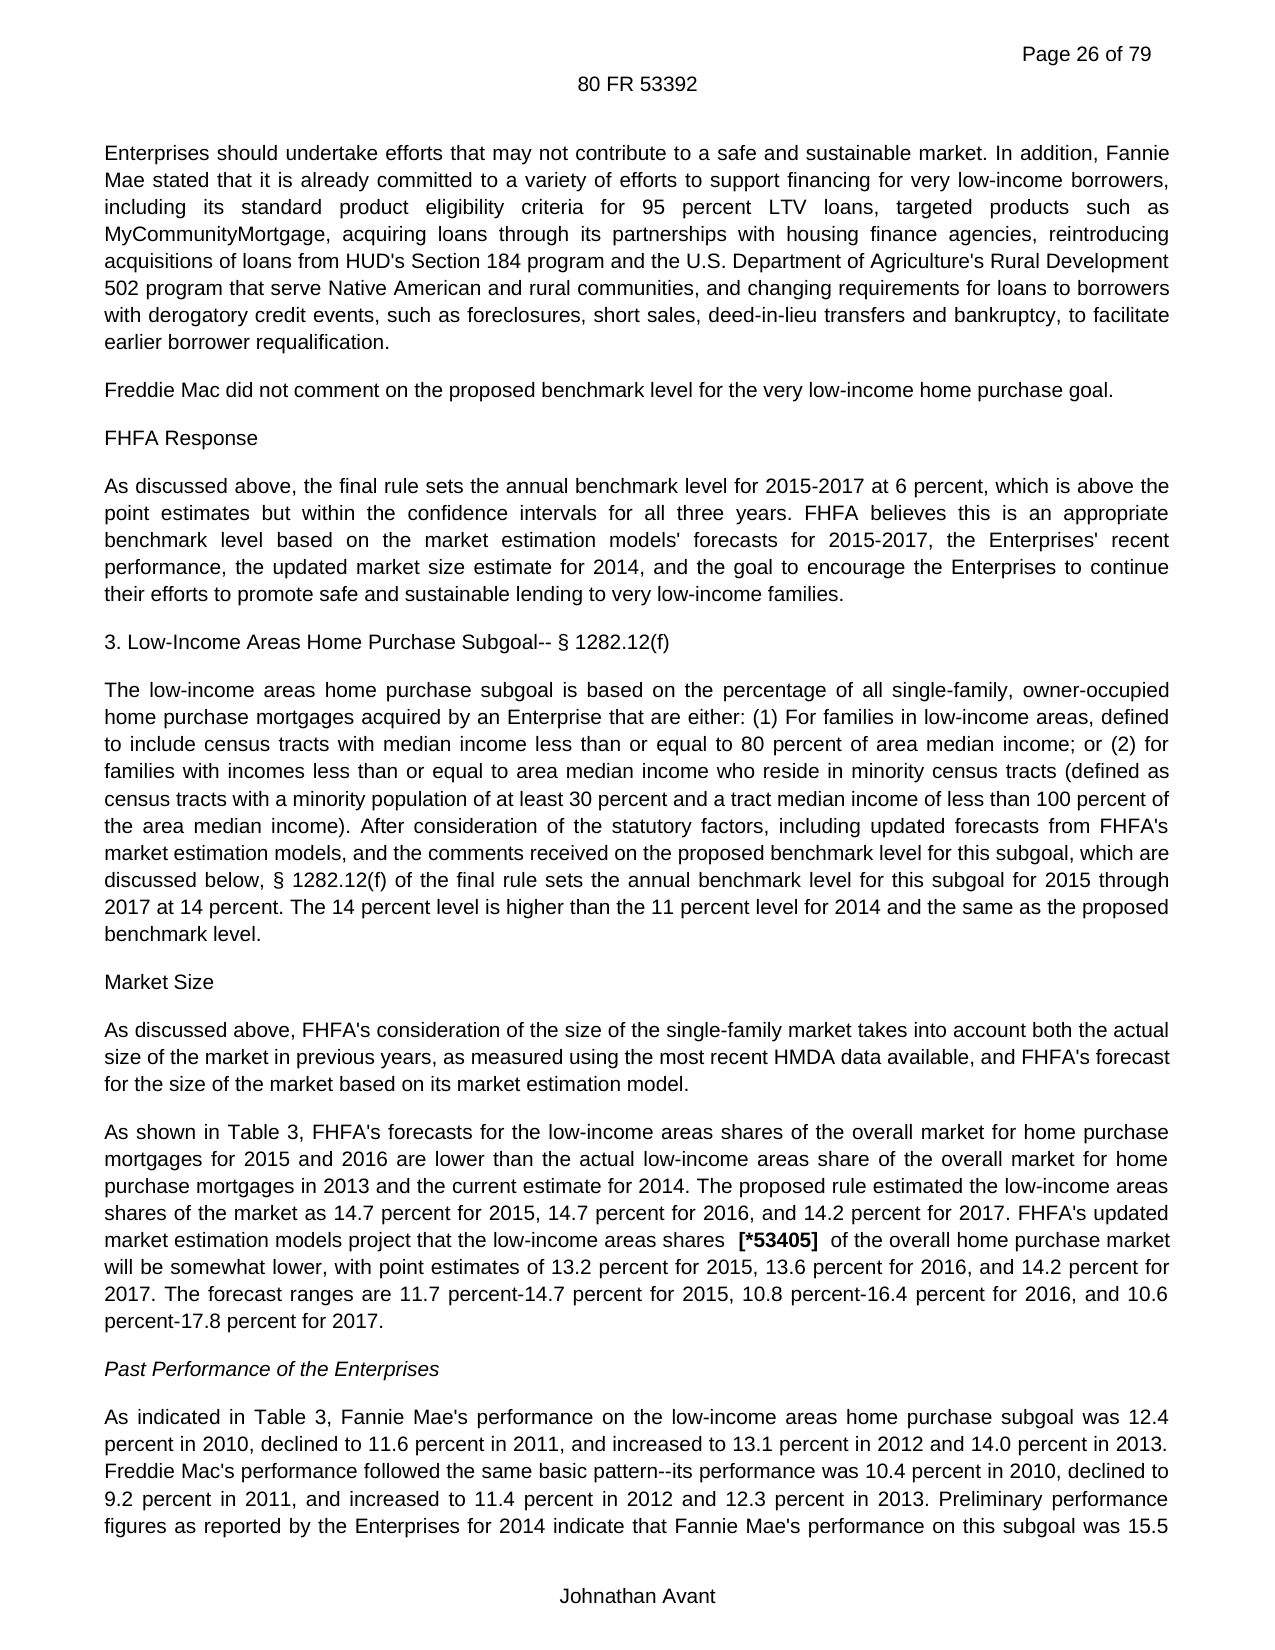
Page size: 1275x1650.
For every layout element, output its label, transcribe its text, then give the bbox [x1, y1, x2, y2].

text As discussed above, the final rule sets the annual benchmark level for 2015-2017 at 6 percent, which is above the point estimates but within the confidence intervals for all three years. FHFA believes this is an appropriate benchmark level based on the market estimation models' forecasts for 2015-2017, the Enterprises' recent performance, the updated market size estimate for 2014, and the goal to encourage the Enterprises to continue their efforts to promote safe and sustainable lending to very low-income families. [104, 471, 1171, 606]
text 3. Low-Income Areas Home Purchase Subgoal-- § 1282.12(f) [104, 627, 1171, 654]
text Past Performance of the Enterprises [104, 1354, 1171, 1381]
text As discussed above, FHFA's consideration of the size of the single-family market takes into account both the actual size of the market in previous years, as measured using the most recent HMDA data available, and FHFA's forecast for the size of the market based on its market estimation model. [104, 1014, 1171, 1096]
text The low-income areas home purchase subgoal is based on the percentage of all single-family, owner-occupied home purchase mortgages acquired by an Enterprise that are either: (1) For families in low-income areas, defined to include census tracts with median income less than or equal to 80 percent of area median income; or (2) for families with incomes less than or equal to area median income who reside in minority census tracts (defined as census tracts with a minority population of at least 30 percent and a tract median income of less than 100 percent of the area median income). After consideration of the statutory factors, including updated forecasts from FHFA's market estimation models, and the comments received on the proposed benchmark level for this subgoal, which are discussed below, § 1282.12(f) of the final rule sets the annual benchmark level for this subgoal for 2015 through 2017 at 14 percent. The 14 percent level is higher than the 11 percent level for 2014 and the same as the proposed benchmark level. [104, 675, 1171, 946]
text Freddie Mac did not comment on the proposed benchmark level for the very low-income home purchase goal. [104, 375, 1171, 402]
text FHFA Response [104, 423, 1171, 450]
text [104, 137, 1171, 354]
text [104, 1402, 1171, 1537]
text Market Size [104, 967, 1171, 994]
text As shown in Table 3, FHFA's forecasts for the low-income areas shares of the overall market for home purchase mortgages for 2015 and 2016 are lower than the actual low-income areas share of the overall market for home purchase mortgages in 2013 and the current estimate for 2014. The proposed rule estimated the low-income areas shares of the market as 14.7 percent for 2015, 14.7 percent for 2016, and 14.2 percent for 2017. FHFA's updated market estimation models project that the low-income areas shares [*53405] of the overall home purchase market will be somewhat lower, with point estimates of 13.2 percent for 2015, 13.6 percent for 2016, and 14.2 percent for 2017. The forecast ranges are 11.7 percent-14.7 percent for 2015, 10.8 percent-16.4 percent for 2016, and 10.6 percent-17.8 percent for 2017. [104, 1117, 1171, 1333]
